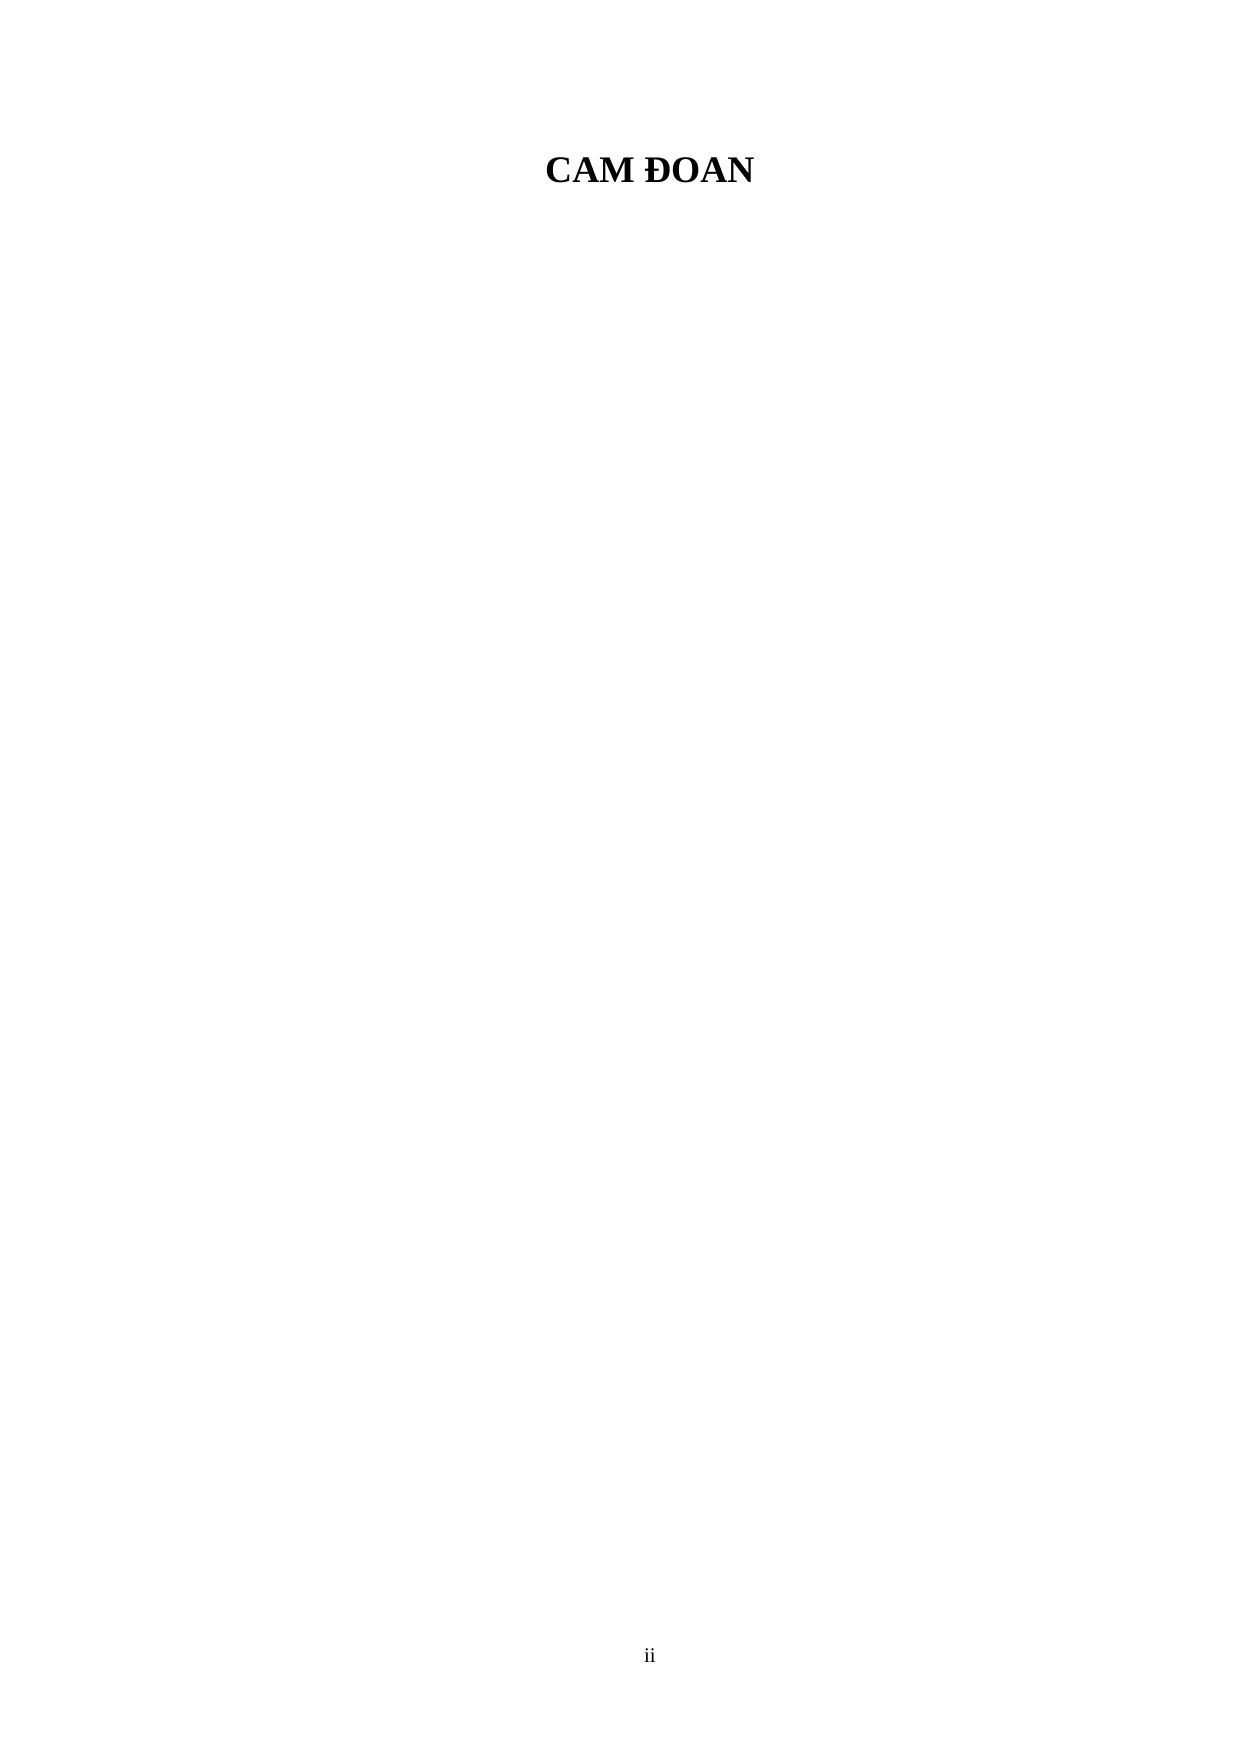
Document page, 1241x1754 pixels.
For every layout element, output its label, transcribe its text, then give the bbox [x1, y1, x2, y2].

text CAM ĐOAN [177, 148, 1122, 191]
